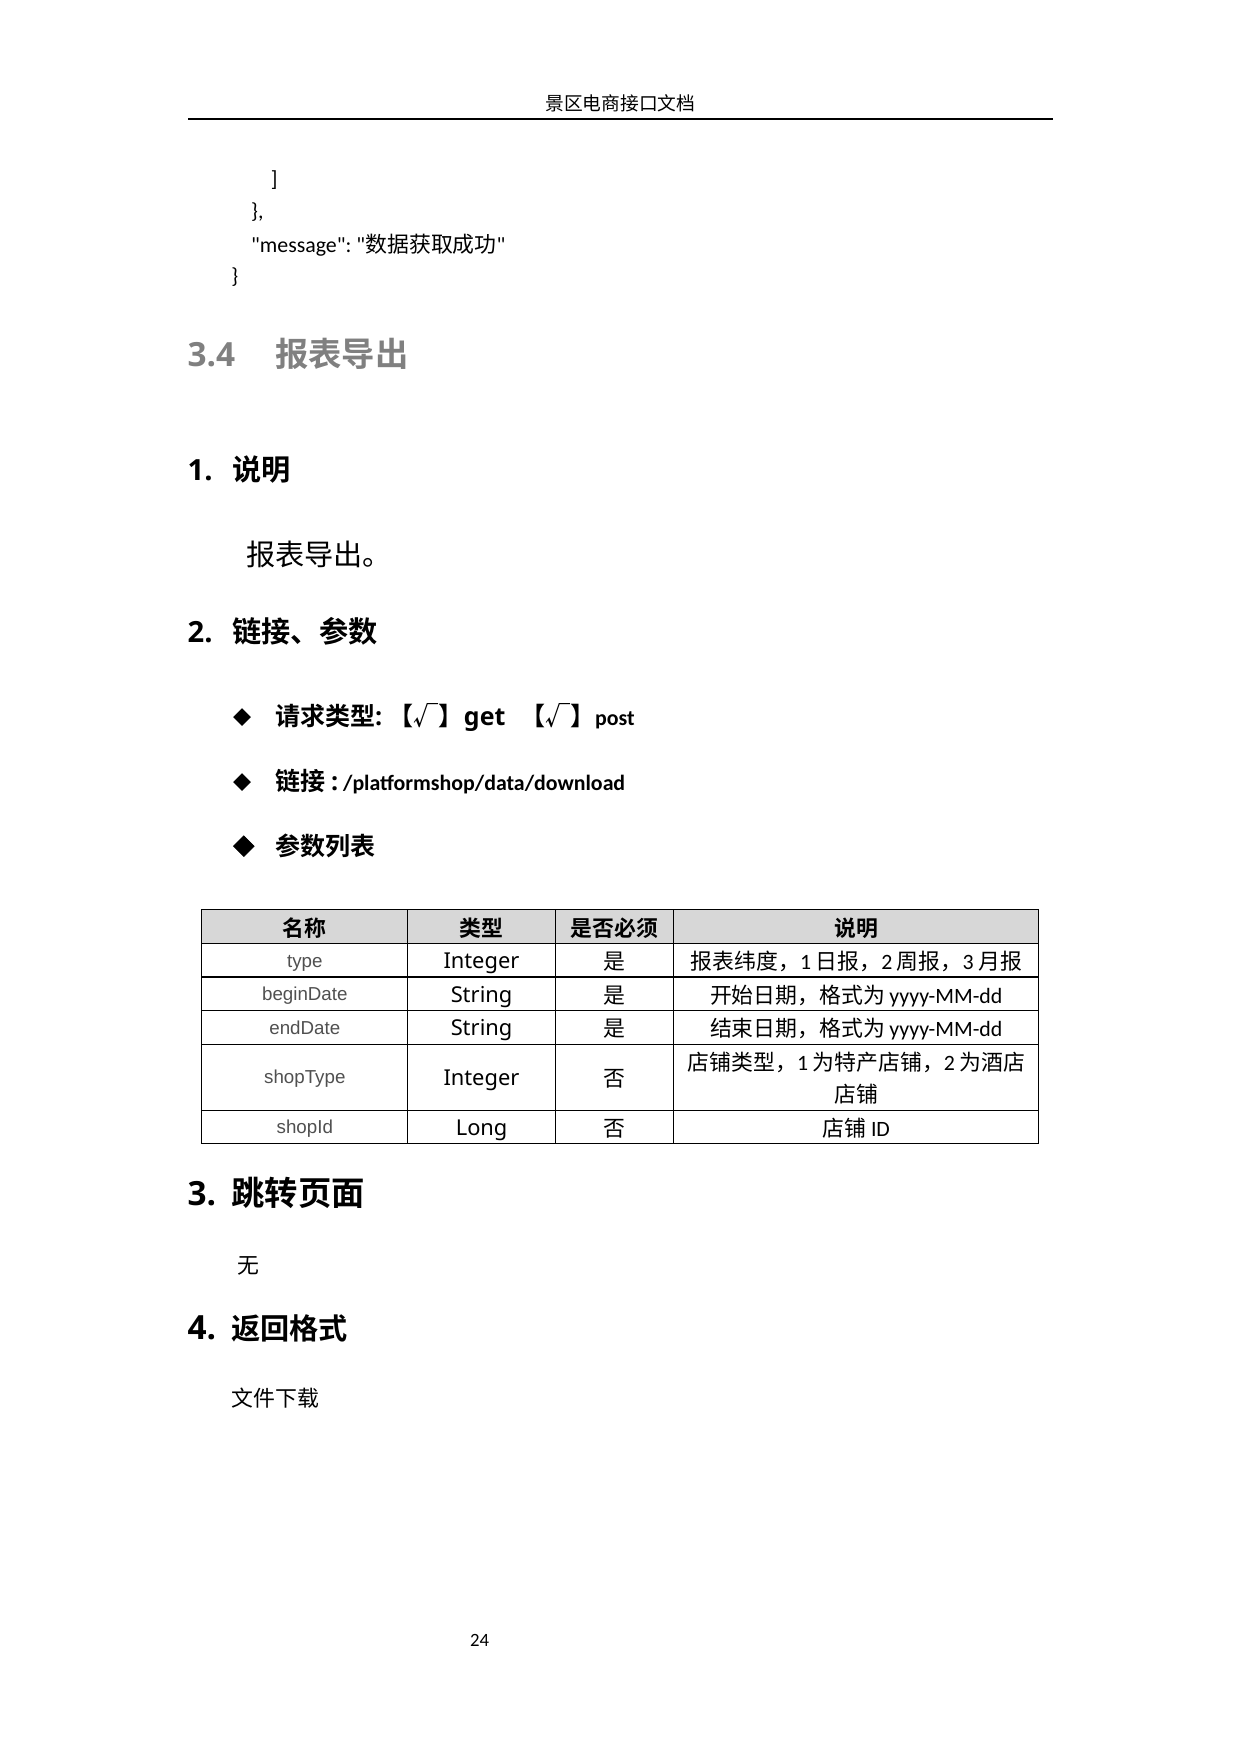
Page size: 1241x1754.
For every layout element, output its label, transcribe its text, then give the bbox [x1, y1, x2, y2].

text 文件下载 [187, 1381, 1053, 1413]
text } [187, 259, 1053, 292]
table_header 类型 [408, 910, 555, 943]
table_cell Integer [408, 944, 555, 976]
list 说明 [187, 446, 1053, 489]
text 报表导出 [187, 319, 1053, 384]
text "message": "数据获取成功" [187, 227, 1053, 259]
table_header 名称 [202, 910, 407, 943]
text 报表导出。 [187, 520, 1053, 585]
table_cell endDate [202, 1011, 407, 1043]
text ] [187, 162, 1053, 194]
list 返回格式 [187, 1303, 1053, 1349]
table_cell 是 [556, 978, 673, 1010]
table_cell 开始日期，格式为yyyy-MM-dd [674, 978, 1038, 1010]
table_cell 店铺类型，1为特产店铺，2为酒店店铺 [674, 1045, 1038, 1109]
list 链接 : /platformshop/data/download [187, 747, 1053, 812]
table_cell 报表纬度，1日报，2周报，3月报 [674, 944, 1038, 976]
text 无 [187, 1248, 1053, 1281]
table_cell Long [408, 1111, 555, 1143]
list 参数列表 [187, 812, 1053, 877]
table_cell 是 [556, 1011, 673, 1043]
list 跳转页面 [187, 1167, 1053, 1216]
table_cell 结束日期，格式为yyyy-MM-dd [674, 1011, 1038, 1043]
table_cell 否 [556, 1045, 673, 1109]
table_cell String [408, 1011, 555, 1043]
table_cell shopType [202, 1045, 407, 1109]
table_cell 是 [556, 944, 673, 976]
table_header 说明 [674, 910, 1038, 943]
table_header 是否必须 [556, 910, 673, 943]
table_cell beginDate [202, 978, 407, 1010]
table_cell String [408, 978, 555, 1010]
list 请求类型: 【√】get 【√】post [187, 682, 1053, 747]
text }, [187, 194, 1053, 227]
table_cell type [202, 944, 407, 976]
table_cell shopId [202, 1111, 407, 1143]
table_cell 店铺ID [674, 1111, 1038, 1143]
table_cell Integer [408, 1045, 555, 1109]
table_cell 否 [556, 1111, 673, 1143]
list 链接、参数 [187, 608, 1053, 651]
